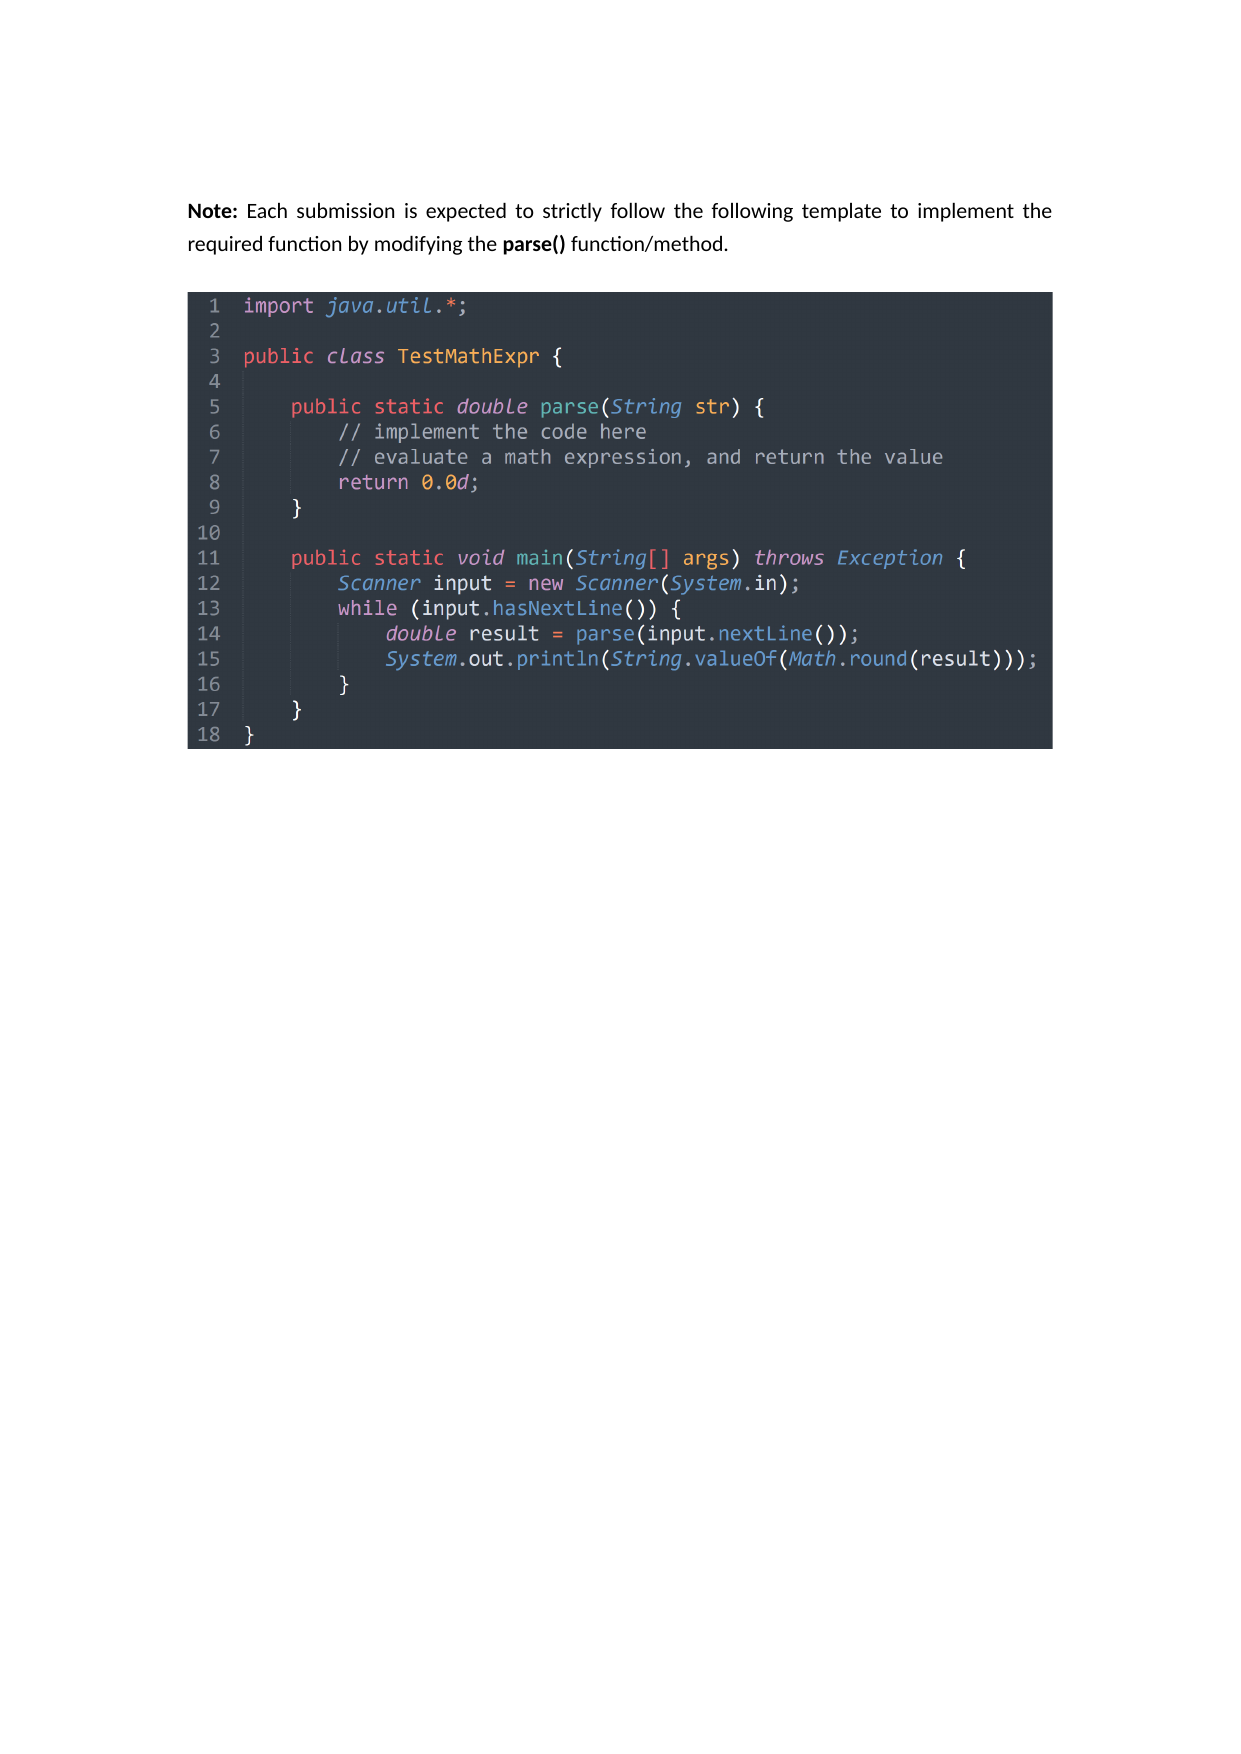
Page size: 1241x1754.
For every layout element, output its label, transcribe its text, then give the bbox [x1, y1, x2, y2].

picture [187, 292, 1053, 749]
text Note: Each submission is expected to strictly follow the following template to implement the required function by modifying the parse() function/method. [187, 194, 1053, 259]
